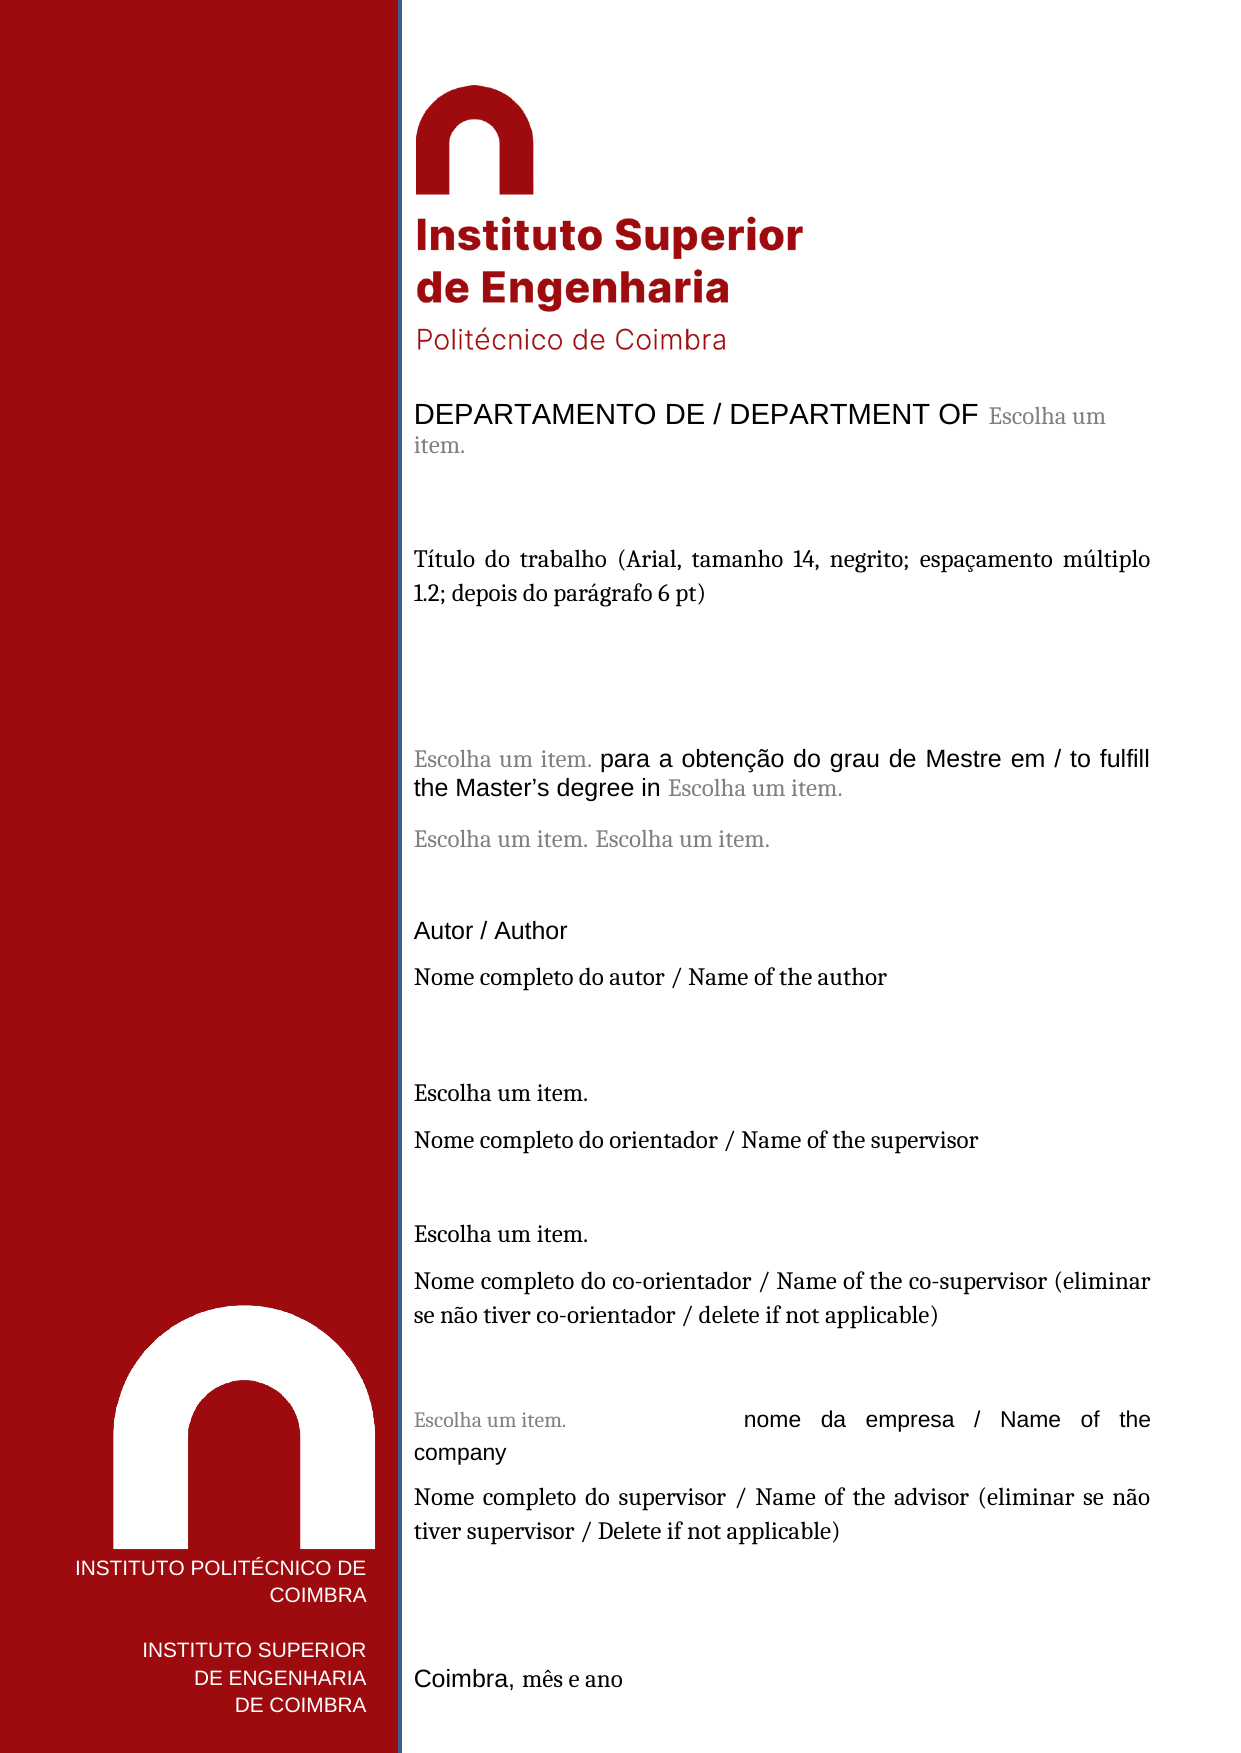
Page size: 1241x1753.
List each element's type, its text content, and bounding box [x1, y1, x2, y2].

picture [60, 1234, 420, 1623]
text DEPARTAMENTO DE / DEPARTMENT OF [413, 393, 1152, 460]
picture [416, 85, 803, 350]
text Coimbra, [413, 1664, 1152, 1693]
text para a obtenção do grau de Mestre em / to fulfill the Master’s degree in [413, 744, 1152, 803]
text Autor / Author [413, 916, 1152, 944]
